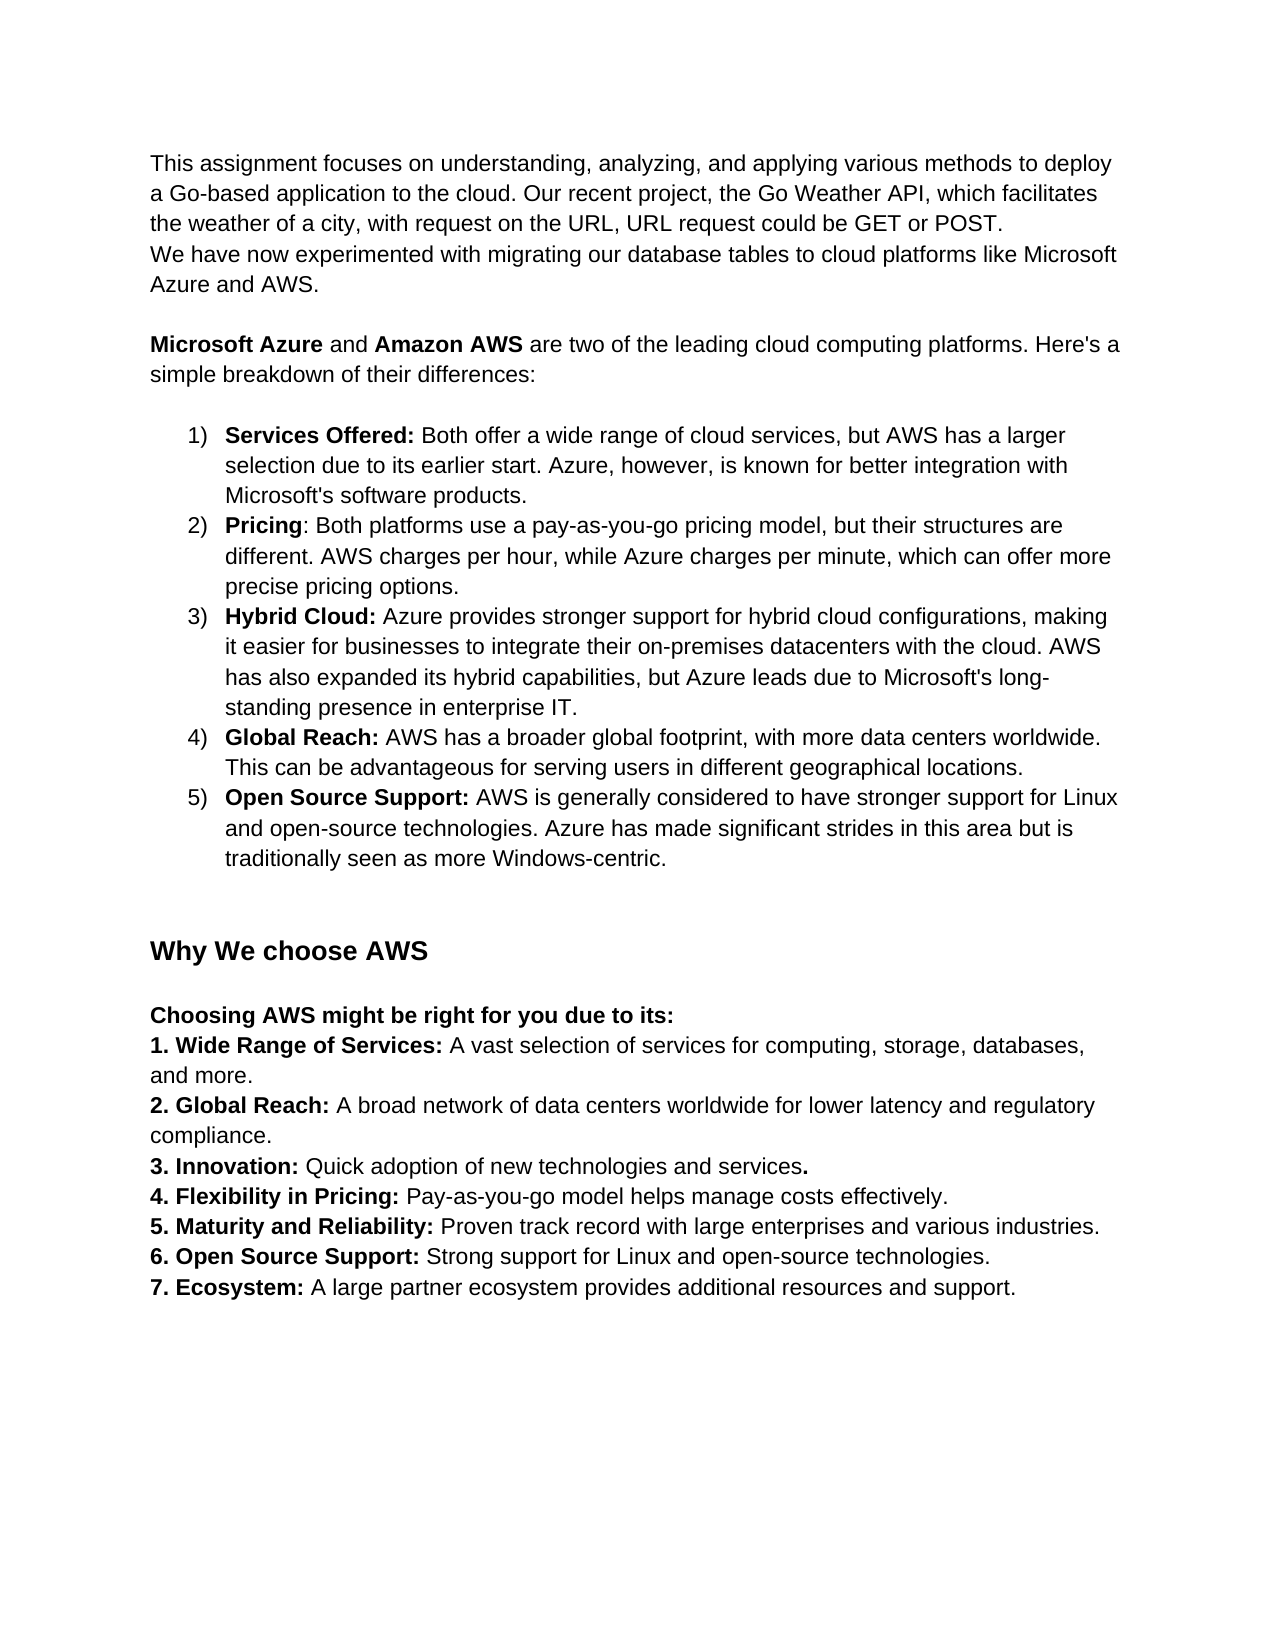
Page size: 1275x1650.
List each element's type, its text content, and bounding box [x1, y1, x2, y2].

list Pricing: Both platforms use a pay-as-you-go pricing model, but their structures are different. AWS charges per hour, while Azure charges per minute, which can offer more precise pricing options. [187, 512, 1125, 599]
text Why We choose AWS [150, 935, 1125, 967]
text Choosing AWS might be right for you due to its: 1. Wide Range of Services: A vast selection of services for computing, storage, databases, and more. 2. Global Reach: A broad network of data centers worldwide for lower latency and regulatory compliance. 3. Innovation: Quick adoption of new technologies and services. 4. Flexibility in Pricing: Pay-as-you-go model helps manage costs effectively. 5. Maturity and Reliability: Proven track record with large enterprises and various industries. 6. Open Source Support: Strong support for Linux and open-source technologies. 7. Ecosystem: A large partner ecosystem provides additional resources and support. [150, 1002, 1125, 1300]
list Open Source Support: AWS is generally considered to have stronger support for Linux and open-source technologies. Azure has made significant strides in this area but is traditionally seen as more Windows-centric. [187, 784, 1125, 871]
text Microsoft Azure and Amazon AWS are two of the leading cloud computing platforms. Here's a simple breakdown of their differences: [150, 331, 1125, 388]
list Hybrid Cloud: Azure provides stronger support for hybrid cloud configurations, making it easier for businesses to integrate their on-premises datacenters with the cloud. AWS has also expanded its hybrid capabilities, but Azure leads due to Microsoft's long-standing presence in enterprise IT. [187, 603, 1125, 720]
list Services Offered: Both offer a wide range of cloud services, but AWS has a larger selection due to its earlier start. Azure, however, is known for better integration with Microsoft's software products. [187, 422, 1125, 509]
list Global Reach: AWS has a broader global footprint, with more data centers worldwide. This can be advantageous for serving users in different geographical locations. [187, 724, 1125, 781]
text This assignment focuses on understanding, analyzing, and applying various methods to deploy a Go-based application to the cloud. Our recent project, the Go Weather API, which facilitates the weather of a city, with request on the URL, URL request could be GET or POST. We have now experimented with migrating our database tables to cloud platforms like Microsoft Azure and AWS. [150, 150, 1125, 297]
